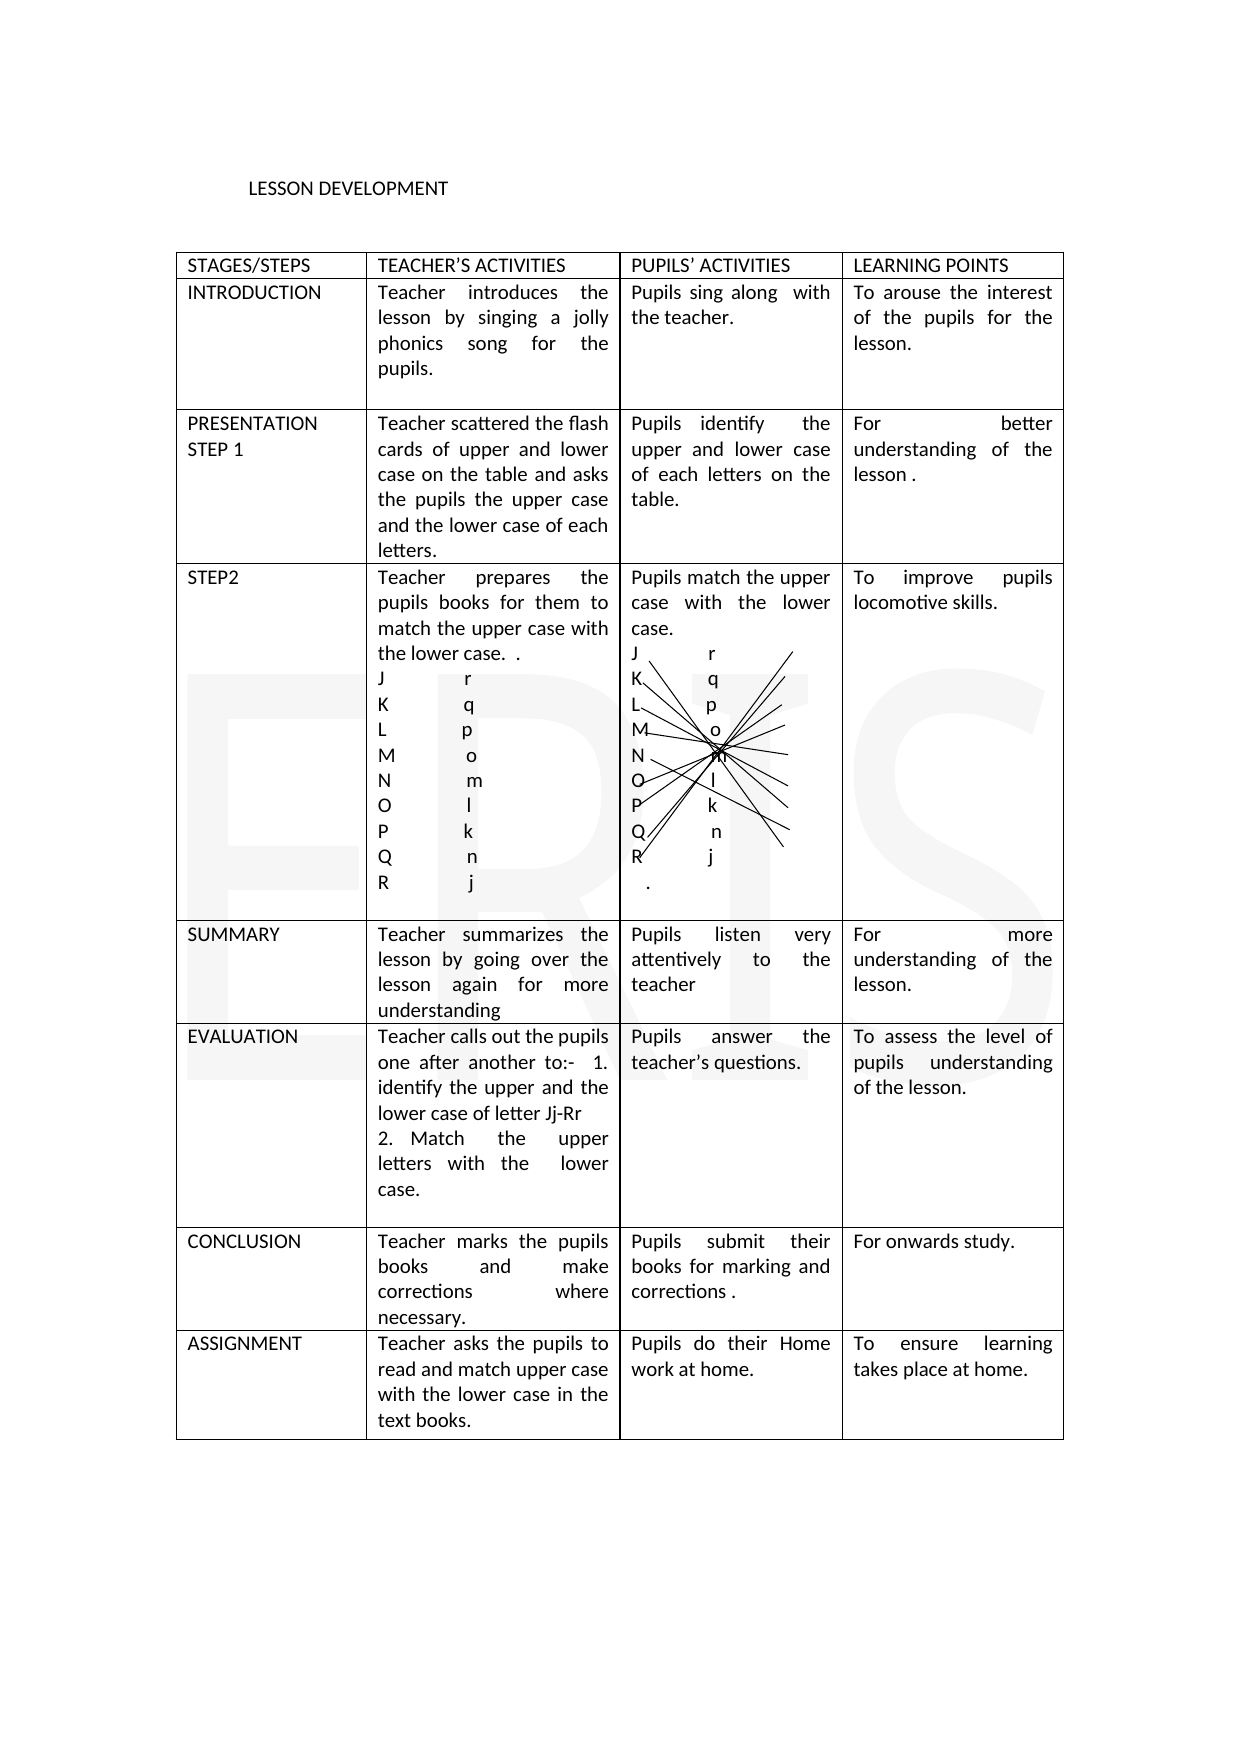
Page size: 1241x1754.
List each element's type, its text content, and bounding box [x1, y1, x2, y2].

table_cell Pupils sing along with the teacher. [621, 279, 842, 409]
table_cell To improve pupils locomotive skills. [843, 564, 1063, 920]
table_cell To ensure learning takes place at home. [843, 1331, 1063, 1439]
table_cell To arouse the interest of the pupils for the lesson. [843, 279, 1063, 409]
table_cell STEP2 [177, 564, 366, 920]
table_cell Pupils match the upper case with the lower case. J r K q L p M o N m O l P k Q n R j . [621, 564, 842, 920]
table_cell Teacher introduces the lesson by singing a jolly phonics song for the pupils. [367, 279, 619, 409]
table_cell SUMMARY [177, 921, 366, 1022]
table_cell ASSIGNMENT [177, 1331, 366, 1439]
table_header STAGES/STEPS [177, 253, 366, 278]
table_cell EVALUATION [177, 1024, 366, 1227]
table_header LEARNING POINTS [843, 253, 1063, 278]
table_cell Teacher scattered the flash cards of upper and lower case on the table and asks the pupils the upper case and the lower case of each letters. [367, 410, 619, 563]
table_cell Teacher marks the pupils books and make corrections where necessary. [367, 1228, 619, 1329]
table_cell INTRODUCTION [177, 279, 366, 409]
table_cell Teacher calls out the pupils one after another to:- 1. identify the upper and the lower case of letter Jj-Rr Match the upper letters with the lower case. [367, 1024, 619, 1227]
table_cell Pupils identify the upper and lower case of each letters on the table. [621, 410, 842, 563]
table_header TEACHER’S ACTIVITIES [367, 253, 619, 278]
list LESSON DEVELOPMENT [187, 175, 1053, 201]
table_cell Pupils submit their books for marking and corrections . [621, 1228, 842, 1329]
table_cell Pupils do their Home work at home. [621, 1331, 842, 1439]
table_cell CONCLUSION [177, 1228, 366, 1329]
table_cell Teacher summarizes the lesson by going over the lesson again for more understanding [367, 921, 619, 1022]
table_cell To assess the level of pupils understanding of the lesson. [843, 1024, 1063, 1227]
table_cell For better understanding of the lesson . [843, 410, 1063, 563]
table_cell Pupils answer the teacher’s questions. [621, 1024, 842, 1227]
table_header PUPILS’ ACTIVITIES [621, 253, 842, 278]
table_cell Pupils listen very attentively to the teacher [621, 921, 842, 1022]
table_cell For more understanding of the lesson. [843, 921, 1063, 1022]
table_cell Teacher asks the pupils to read and match upper case with the lower case in the text books. [367, 1331, 619, 1439]
table_cell For onwards study. [843, 1228, 1063, 1329]
table_cell Teacher prepares the pupils books for them to match the upper case with the lower case. . J r K q L p M o N m O l P k Q n R j [367, 564, 619, 920]
table_cell PRESENTATION STEP 1 [177, 410, 366, 563]
